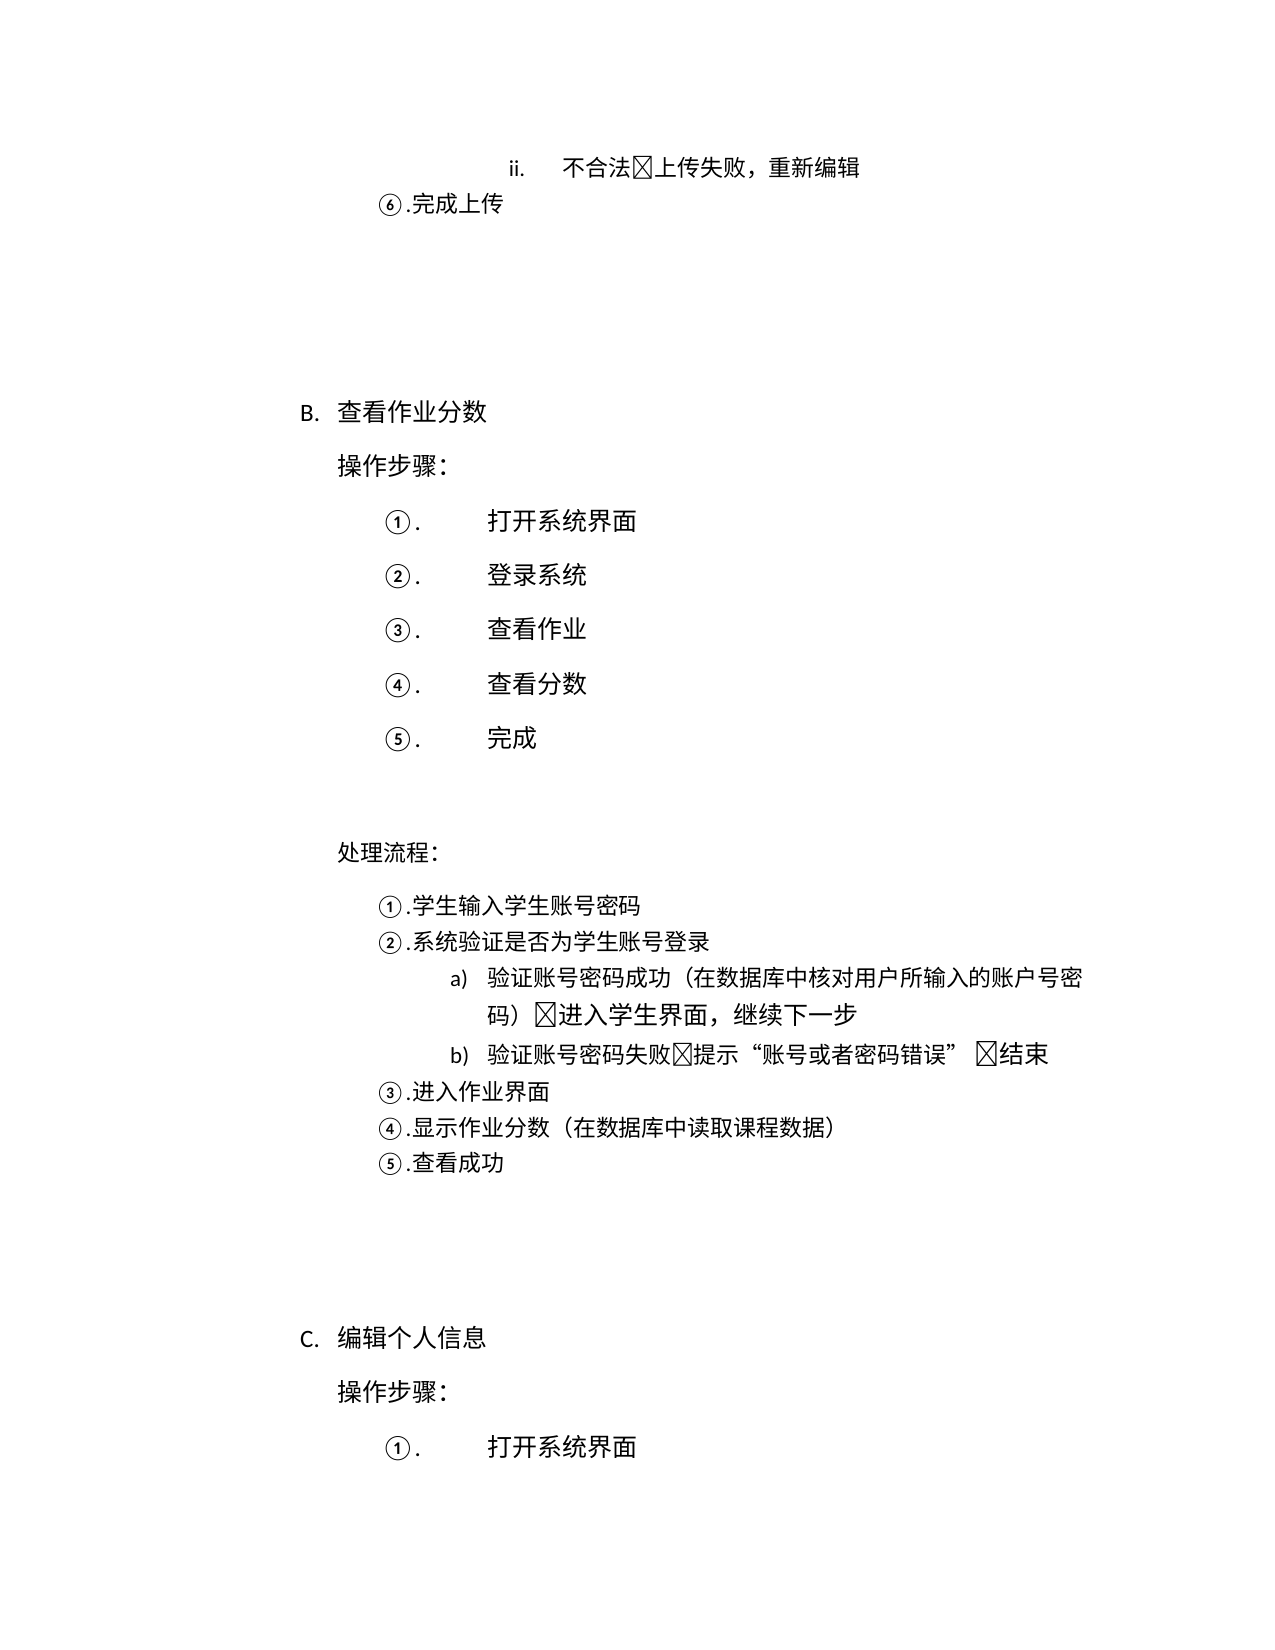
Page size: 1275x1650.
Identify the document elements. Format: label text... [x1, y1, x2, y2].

list 系统验证是否为学生账号登录 [375, 923, 1087, 957]
list 查看分数 [381, 664, 1087, 700]
list 编辑个人信息 [300, 1318, 1087, 1354]
list 查看成功 [375, 1145, 1087, 1178]
list 不合法上传失败，重新编辑 [525, 150, 1087, 183]
list 打开系统界面 [381, 501, 1087, 537]
list 验证账号密码失败提示“账号或者密码错误” 结束 [450, 1034, 1087, 1071]
list 操作步骤： [337, 1373, 1087, 1409]
list 登录系统 [381, 555, 1087, 592]
list 验证账号密码成功（在数据库中核对用户所输入的账户号密码）进入学生界面，继续下一步 [450, 959, 1087, 1032]
list 查看作业分数 [300, 392, 1087, 428]
text 处理流程： [262, 835, 1087, 868]
list 操作步骤： [337, 447, 1087, 483]
list 查看作业 [381, 610, 1087, 646]
list 学生输入学生账号密码 [375, 888, 1087, 921]
list 完成上传 [375, 186, 1087, 219]
list 显示作业分数（在数据库中读取课程数据） [375, 1109, 1087, 1143]
list 完成 [381, 718, 1087, 755]
list 进入作业界面 [375, 1073, 1087, 1107]
list 打开系统界面 [381, 1427, 1087, 1463]
